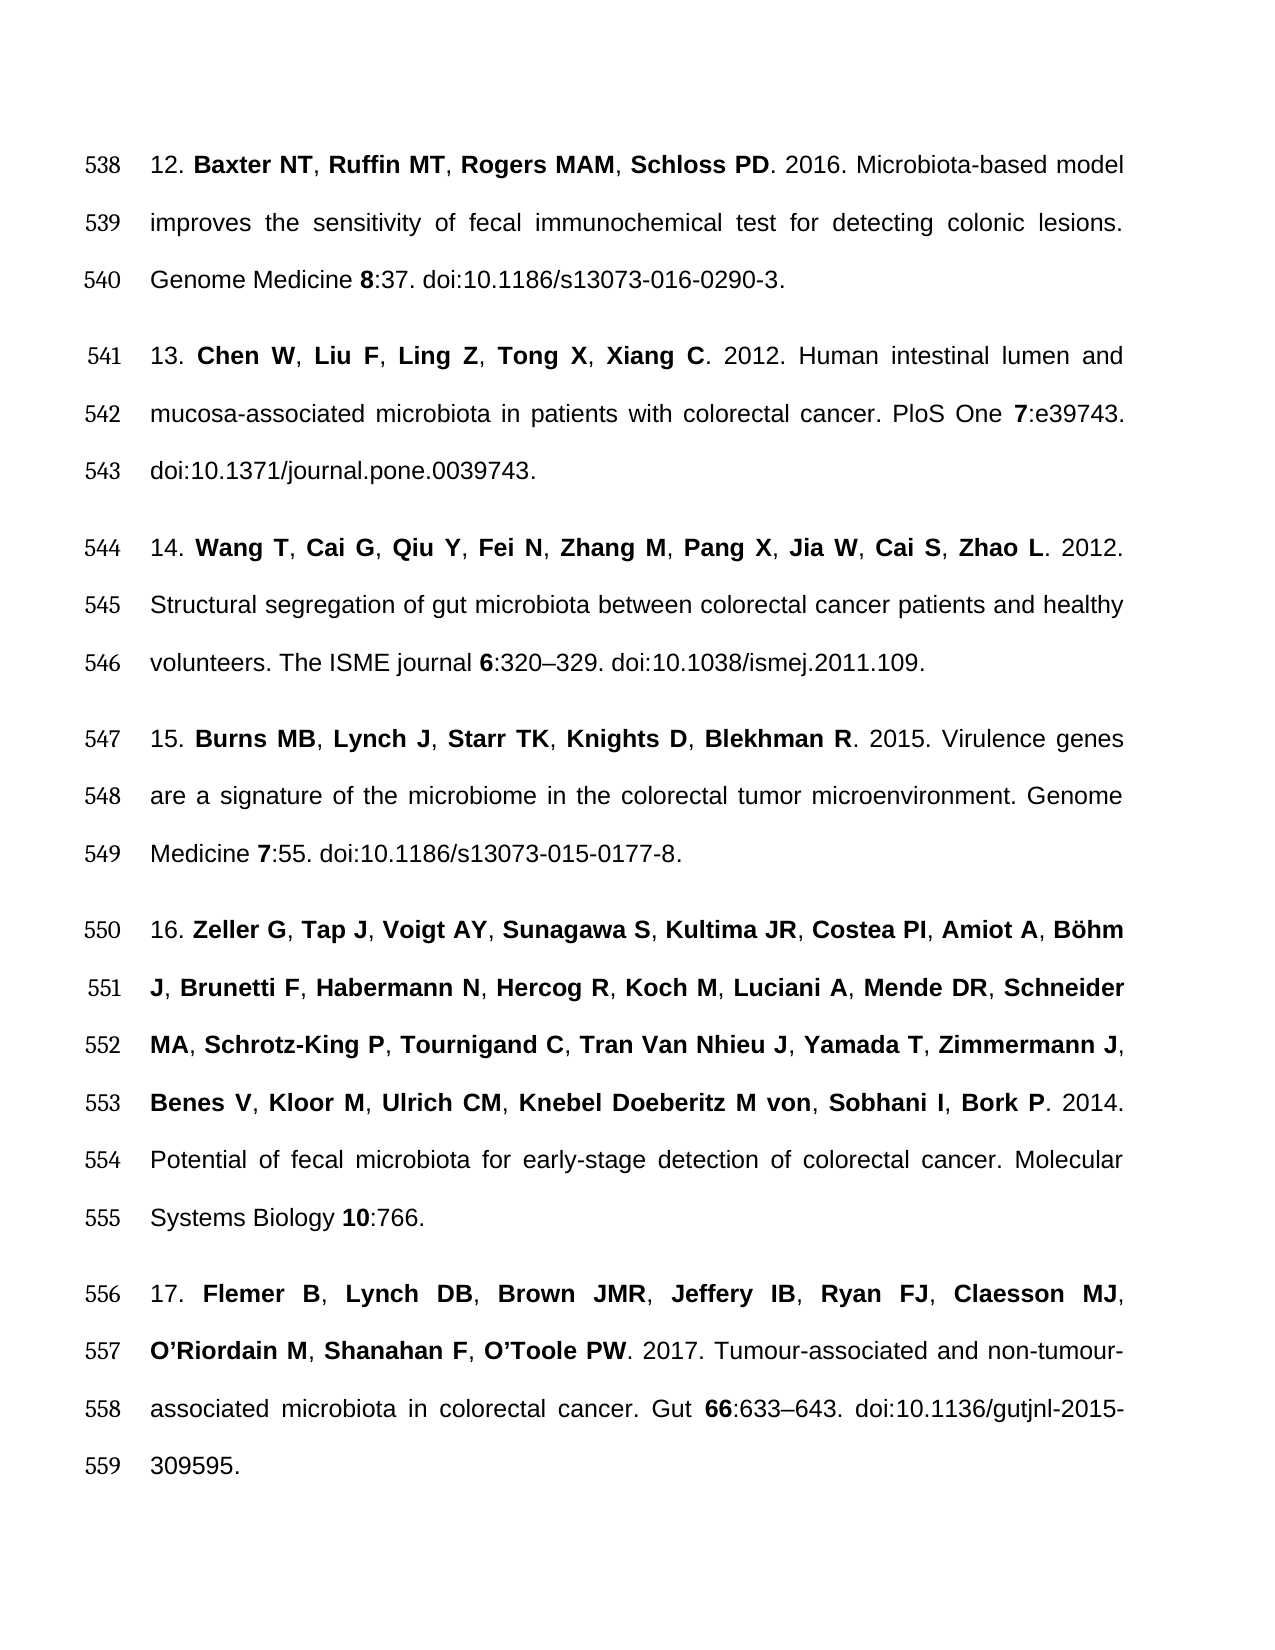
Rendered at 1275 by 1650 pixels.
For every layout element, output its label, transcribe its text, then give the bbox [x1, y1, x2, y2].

text 13. Chen W, Liu F, Ling Z, Tong X, Xiang C. 2012. Human intestinal lumen and mucosa-associated microbiota in patients with colorectal cancer. PloS One 7:e39743. doi:10.1371/journal.pone.0039743. [150, 341, 1125, 485]
text 16. Zeller G, Tap J, Voigt AY, Sunagawa S, Kultima JR, Costea PI, Amiot A, Böhm J, Brunetti F, Habermann N, Hercog R, Koch M, Luciani A, Mende DR, Schneider MA, Schrotz-King P, Tournigand C, Tran Van Nhieu J, Yamada T, Zimmermann J, Benes V, Kloor M, Ulrich CM, Knebel Doeberitz M von, Sobhani I, Bork P. 2014. Potential of fecal microbiota for early-stage detection of colorectal cancer. Molecular Systems Biology 10:766. [150, 915, 1125, 1231]
text 15. Burns MB, Lynch J, Starr TK, Knights D, Blekhman R. 2015. Virulence genes are a signature of the microbiome in the colorectal tumor microenvironment. Genome Medicine 7:55. doi:10.1186/s13073-015-0177-8. [150, 724, 1125, 867]
text 17. Flemer B, Lynch DB, Brown JMR, Jeffery IB, Ryan FJ, Claesson MJ, O’Riordain M, Shanahan F, O’Toole PW. 2017. Tumour-associated and non-tumour-associated microbiota in colorectal cancer. Gut 66:633–643. doi:10.1136/gutjnl-2015-309595. [150, 1279, 1125, 1480]
text 12. Baxter NT, Ruffin MT, Rogers MAM, Schloss PD. 2016. Microbiota-based model improves the sensitivity of fecal immunochemical test for detecting colonic lesions. Genome Medicine 8:37. doi:10.1186/s13073-016-0290-3. [150, 150, 1125, 294]
text 14. Wang T, Cai G, Qiu Y, Fei N, Zhang M, Pang X, Jia W, Cai S, Zhao L. 2012. Structural segregation of gut microbiota between colorectal cancer patients and healthy volunteers. The ISME journal 6:320–329. doi:10.1038/ismej.2011.109. [150, 532, 1125, 676]
